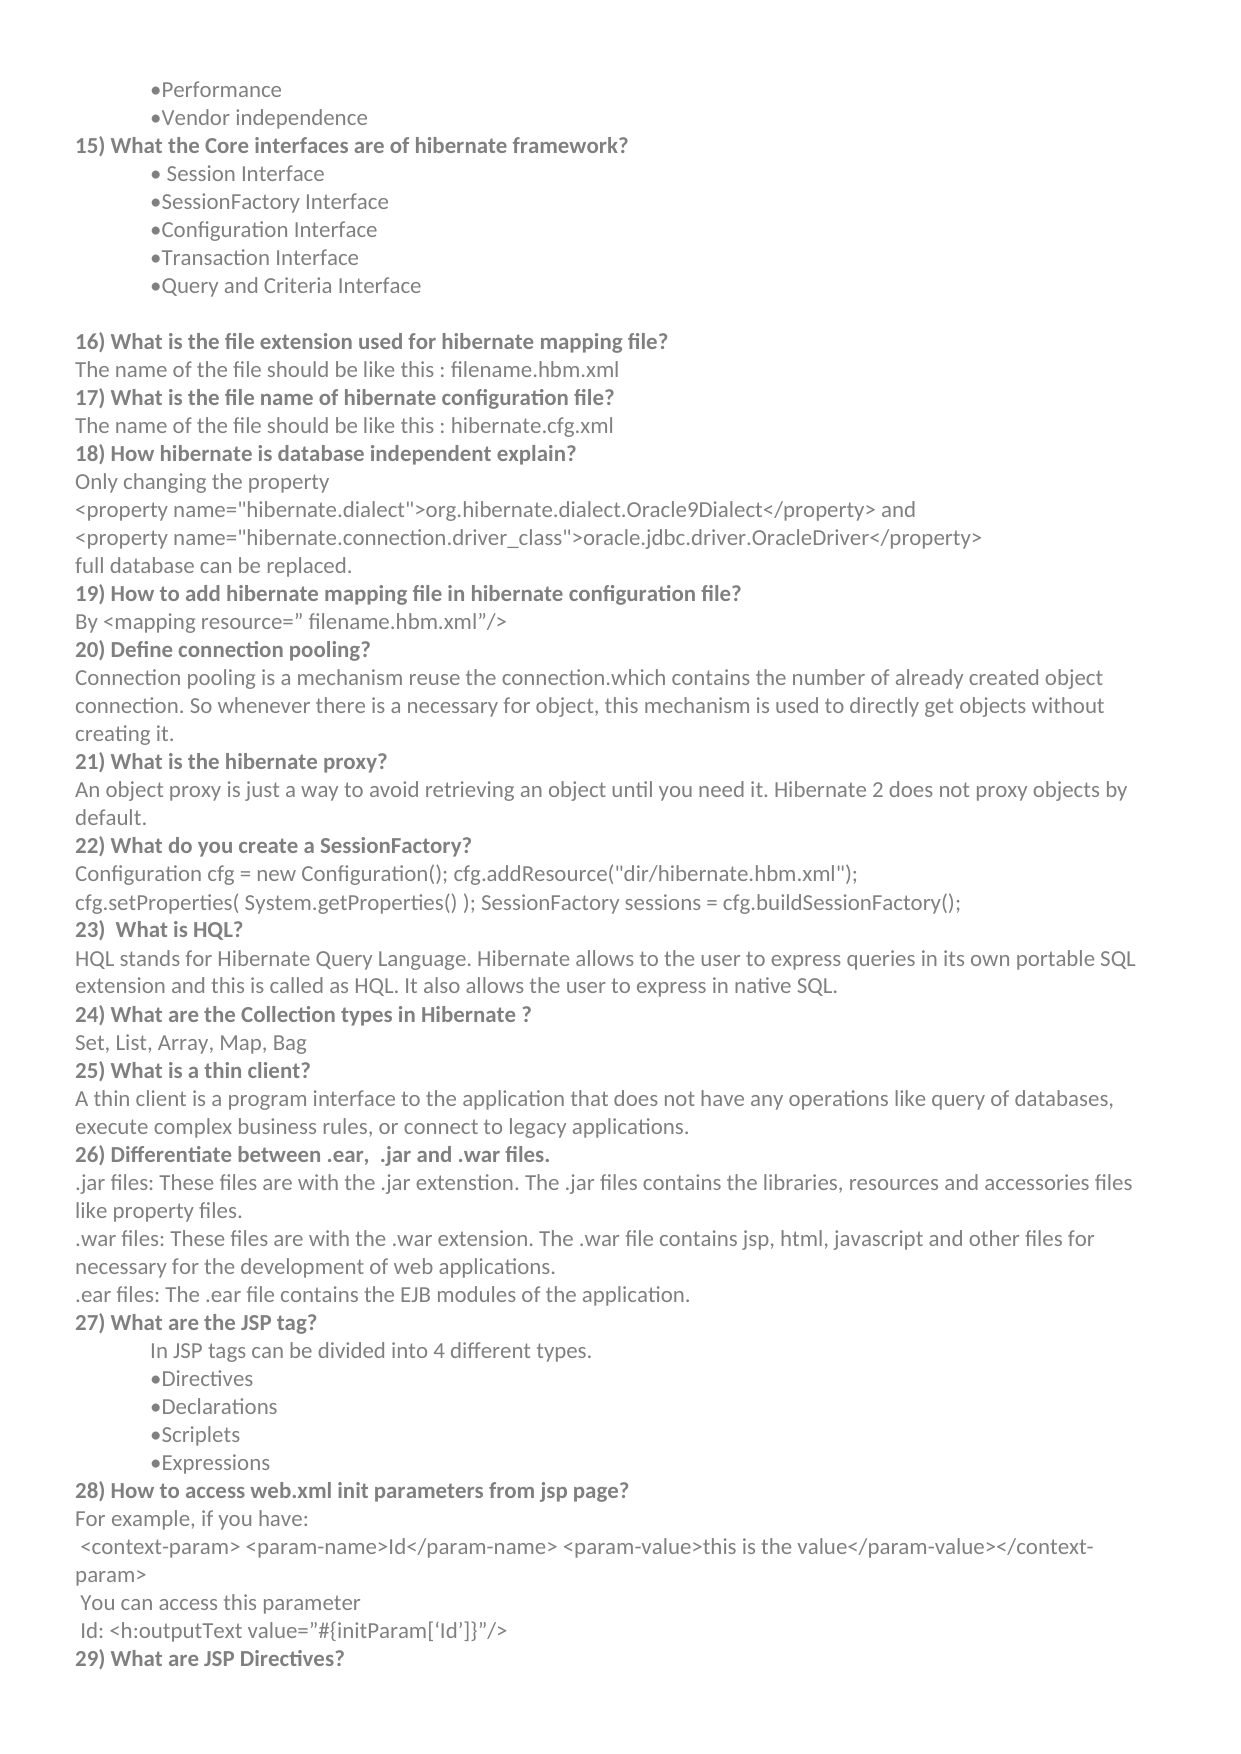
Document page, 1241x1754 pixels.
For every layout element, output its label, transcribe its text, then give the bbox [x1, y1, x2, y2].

text 28) How to access web.xml init parameters from jsp page? [75, 1476, 1165, 1504]
text 20) Define connection pooling? [75, 635, 1165, 663]
text full database can be replaced. [75, 551, 1165, 579]
text 18) How hibernate is database independent explain? [75, 439, 1165, 467]
text • Session Interface [150, 159, 1165, 187]
text .war files: These files are with the .war extension. The .war file contains jsp, html, javascript and other files for necessary for the development of web applications. [75, 1224, 1165, 1280]
text •Configuration Interface [150, 215, 1165, 243]
text •SessionFactory Interface [150, 187, 1165, 215]
text 19) How to add hibernate mapping file in hibernate configuration file? [75, 579, 1165, 607]
text For example, if you have: [75, 1504, 1165, 1532]
text In JSP tags can be divided into 4 different types. [150, 1336, 1165, 1364]
text Connection pooling is a mechanism reuse the connection.which contains the number of already created object connection. So whenever there is a necessary for object, this mechanism is used to directly get objects without creating it. [75, 663, 1165, 747]
text The name of the file should be like this : hibernate.cfg.xml [75, 411, 1165, 439]
text •Declarations [150, 1392, 1165, 1420]
text HQL stands for Hibernate Query Language. Hibernate allows to the user to express queries in its own portable SQL extension and this is called as HQL. It also allows the user to express in native SQL. [75, 944, 1165, 1000]
text 29) What are JSP Directives? [75, 1644, 1165, 1672]
text You can access this parameter [75, 1588, 1165, 1616]
text 27) What are the JSP tag? [75, 1308, 1165, 1336]
text 17) What is the file name of hibernate configuration file? [75, 383, 1165, 411]
text 24) What are the Collection types in Hibernate ? [75, 1000, 1165, 1028]
text •Performance [150, 75, 1165, 103]
text 16) What is the file extension used for hibernate mapping file? [75, 327, 1165, 355]
text <property name="hibernate.connection.driver_class">oracle.jdbc.driver.OracleDriver</property> [75, 523, 1165, 551]
text <context-param> <param-name>Id</param-name> <param-value>this is the value</param-value></context-param> [75, 1532, 1165, 1588]
text 22) What do you create a SessionFactory? [75, 832, 1165, 859]
text •Query and Criteria Interface [150, 271, 1165, 299]
text •Transaction Interface [150, 243, 1165, 271]
text •Directives [150, 1364, 1165, 1392]
text Only changing the property [75, 467, 1165, 495]
text Configuration cfg = new Configuration(); cfg.addResource("dir/hibernate.hbm.xml"); cfg.setProperties( System.getProperties() ); SessionFactory sessions = cfg.buildSessionFactory(); [75, 859, 1165, 916]
text 26) Differentiate between .ear, .jar and .war files. [75, 1140, 1165, 1168]
text Id: <h:outputText value=”#{initParam[‘Id’]}”/> [75, 1616, 1165, 1644]
text By <mapping resource=” filename.hbm.xml”/> [75, 607, 1165, 635]
text A thin client is a program interface to the application that does not have any operations like query of databases, execute complex business rules, or connect to legacy applications. [75, 1084, 1165, 1140]
text .jar files: These files are with the .jar extenstion. The .jar files contains the libraries, resources and accessories files like property files. [75, 1168, 1165, 1224]
text The name of the file should be like this : filename.hbm.xml [75, 355, 1165, 383]
text An object proxy is just a way to avoid retrieving an object until you need it. Hibernate 2 does not proxy objects by default. [75, 776, 1165, 832]
text Set, List, Array, Map, Bag [75, 1028, 1165, 1056]
text •Expressions [150, 1448, 1165, 1476]
text 25) What is a thin client? [75, 1056, 1165, 1084]
text <property name="hibernate.dialect">org.hibernate.dialect.Oracle9Dialect</property> and [75, 495, 1165, 523]
text 21) What is the hibernate proxy? [75, 747, 1165, 776]
text •Vendor independence [150, 103, 1165, 131]
text •Scriplets [150, 1420, 1165, 1448]
text .ear files: The .ear file contains the EJB modules of the application. [75, 1280, 1165, 1308]
text 15) What the Core interfaces are of hibernate framework? [75, 131, 1165, 159]
text 23) What is HQL? [75, 916, 1165, 944]
